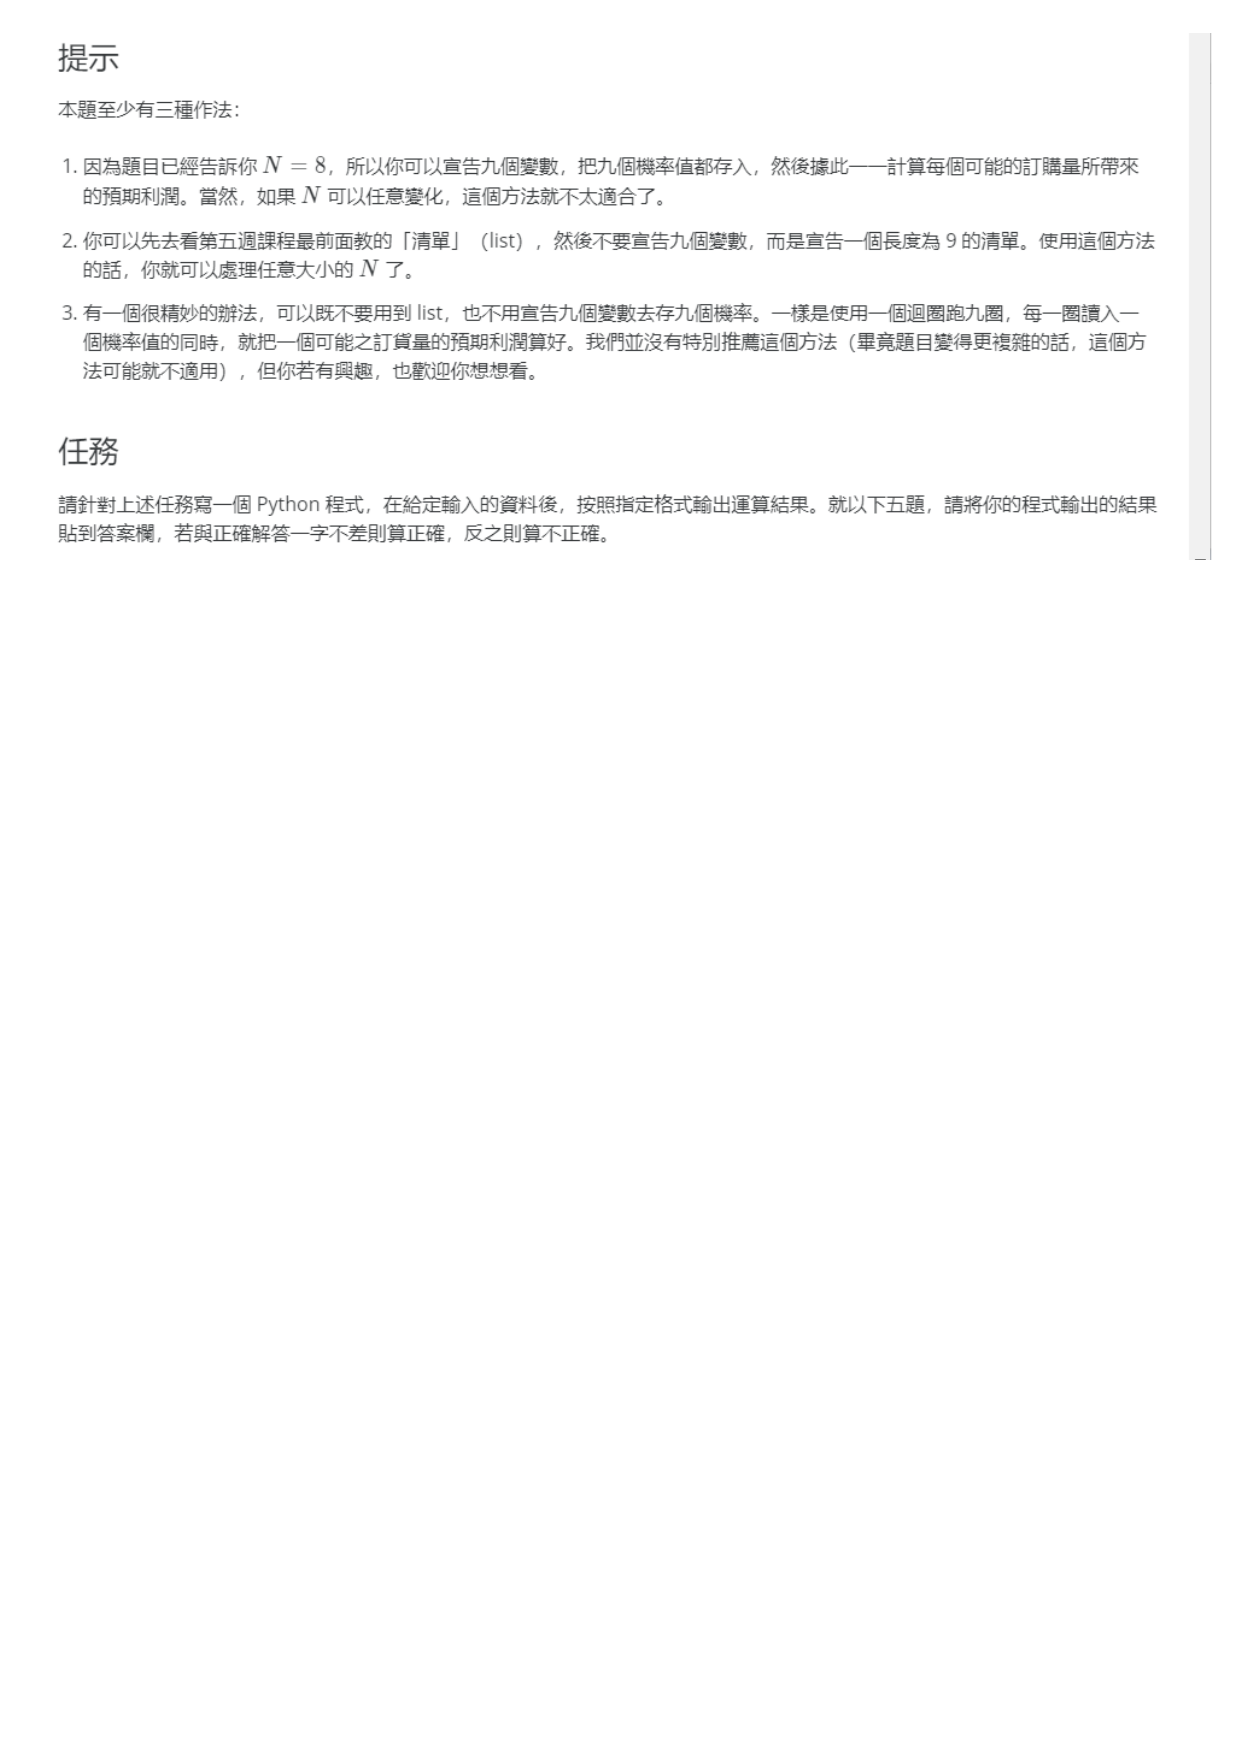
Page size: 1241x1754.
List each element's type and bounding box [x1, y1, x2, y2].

picture [29, 33, 1212, 560]
